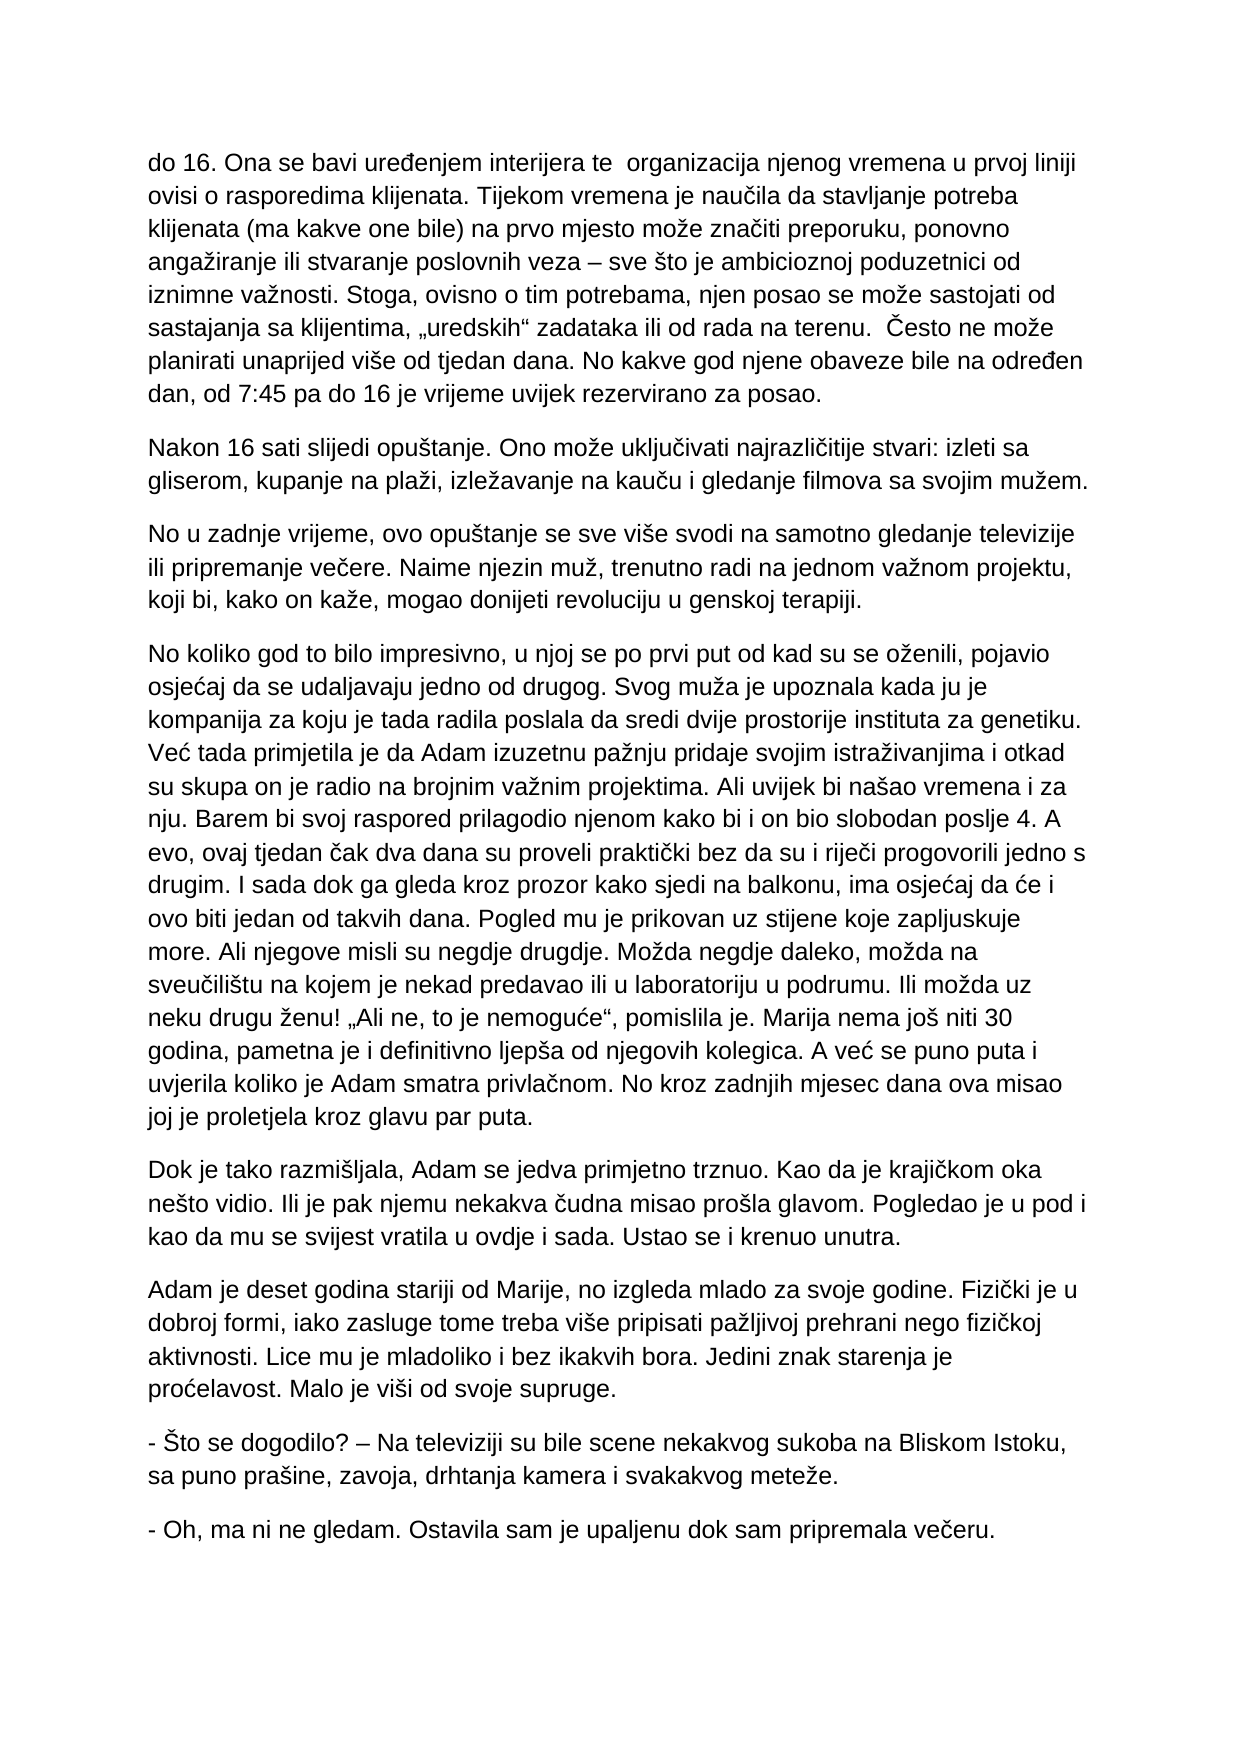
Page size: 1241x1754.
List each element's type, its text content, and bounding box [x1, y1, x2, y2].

text Nakon 16 sati slijedi opuštanje. Ono može uključivati najrazličitije stvari: izleti sa gliserom, kupanje na plaži, izležavanje na kauču i gledanje filmova sa svojim mužem. [148, 433, 1093, 494]
text - Oh, ma ni ne gledam. Ostavila sam je upaljenu dok sam pripremala večeru. [148, 1515, 1093, 1544]
text Dok je tako razmišljala, Adam se jedva primjetno trznuo. Kao da je krajičkom oka nešto vidio. Ili je pak njemu nekakva čudna misao prošla glavom. Pogledao je u pod i kao da mu se svijest vratila u ovdje i sada. Ustao se i krenuo unutra. [148, 1156, 1093, 1250]
text No koliko god to bilo impresivno, u njoj se po prvi put od kad su se oženili, pojavio osjećaj da se udaljavaju jedno od drugog. Svog muža je upoznala kada ju je kompanija za koju je tada radila poslala da sredi dvije prostorije instituta za genetiku. Već tada primjetila je da Adam izuzetnu pažnju pridaje svojim istraživanjima i otkad su skupa on je radio na brojnim važnim projektima. Ali uvijek bi našao vremena i za nju. Barem bi svoj raspored prilagodio njenom kako bi i on bio slobodan poslje 4. A evo, ovaj tjedan čak dva dana su proveli praktički bez da su i riječi progovorili jedno s drugim. I sada dok ga gleda kroz prozor kako sjedi na balkonu, ima osjećaj da će i ovo biti jedan od takvih dana. Pogled mu je prikovan uz stijene koje zapljuskuje more. Ali njegove misli su negdje drugdje. Možda negdje daleko, možda na sveučilištu na kojem je nekad predavao ili u laboratoriju u podrumu. Ili možda uz neku drugu ženu! „Ali ne, to je nemoguće“, pomislila je. Marija nema još niti 30 godina, pametna je i definitivno ljepša od njegovih kolegica. A već se puno puta i uvjerila koliko je Adam smatra privlačnom. No kroz zadnjih mjesec dana ova misao joj je proletjela kroz glavu par puta. [148, 639, 1093, 1130]
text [148, 148, 1093, 407]
text - Što se dogodilo? – Na televiziji su bile scene nekakvog sukoba na Bliskom Istoku, sa puno prašine, zavoja, drhtanja kamera i svakakvog meteže. [148, 1428, 1093, 1490]
text No u zadnje vrijeme, ovo opuštanje se sve više svodi na samotno gledanje televizije ili pripremanje večere. Naime njezin muž, trenutno radi na jednom važnom projektu, koji bi, kako on kaže, mogao donijeti revoluciju u genskoj terapiji. [148, 519, 1093, 614]
text Adam je deset godina stariji od Marije, no izgleda mlado za svoje godine. Fizički je u dobroj formi, iako zasluge tome treba više pripisati pažljivoj prehrani nego fizičkoj aktivnosti. Lice mu je mladoliko i bez ikakvih bora. Jedini znak starenja je proćelavost. Malo je viši od svoje supruge. [148, 1275, 1093, 1403]
